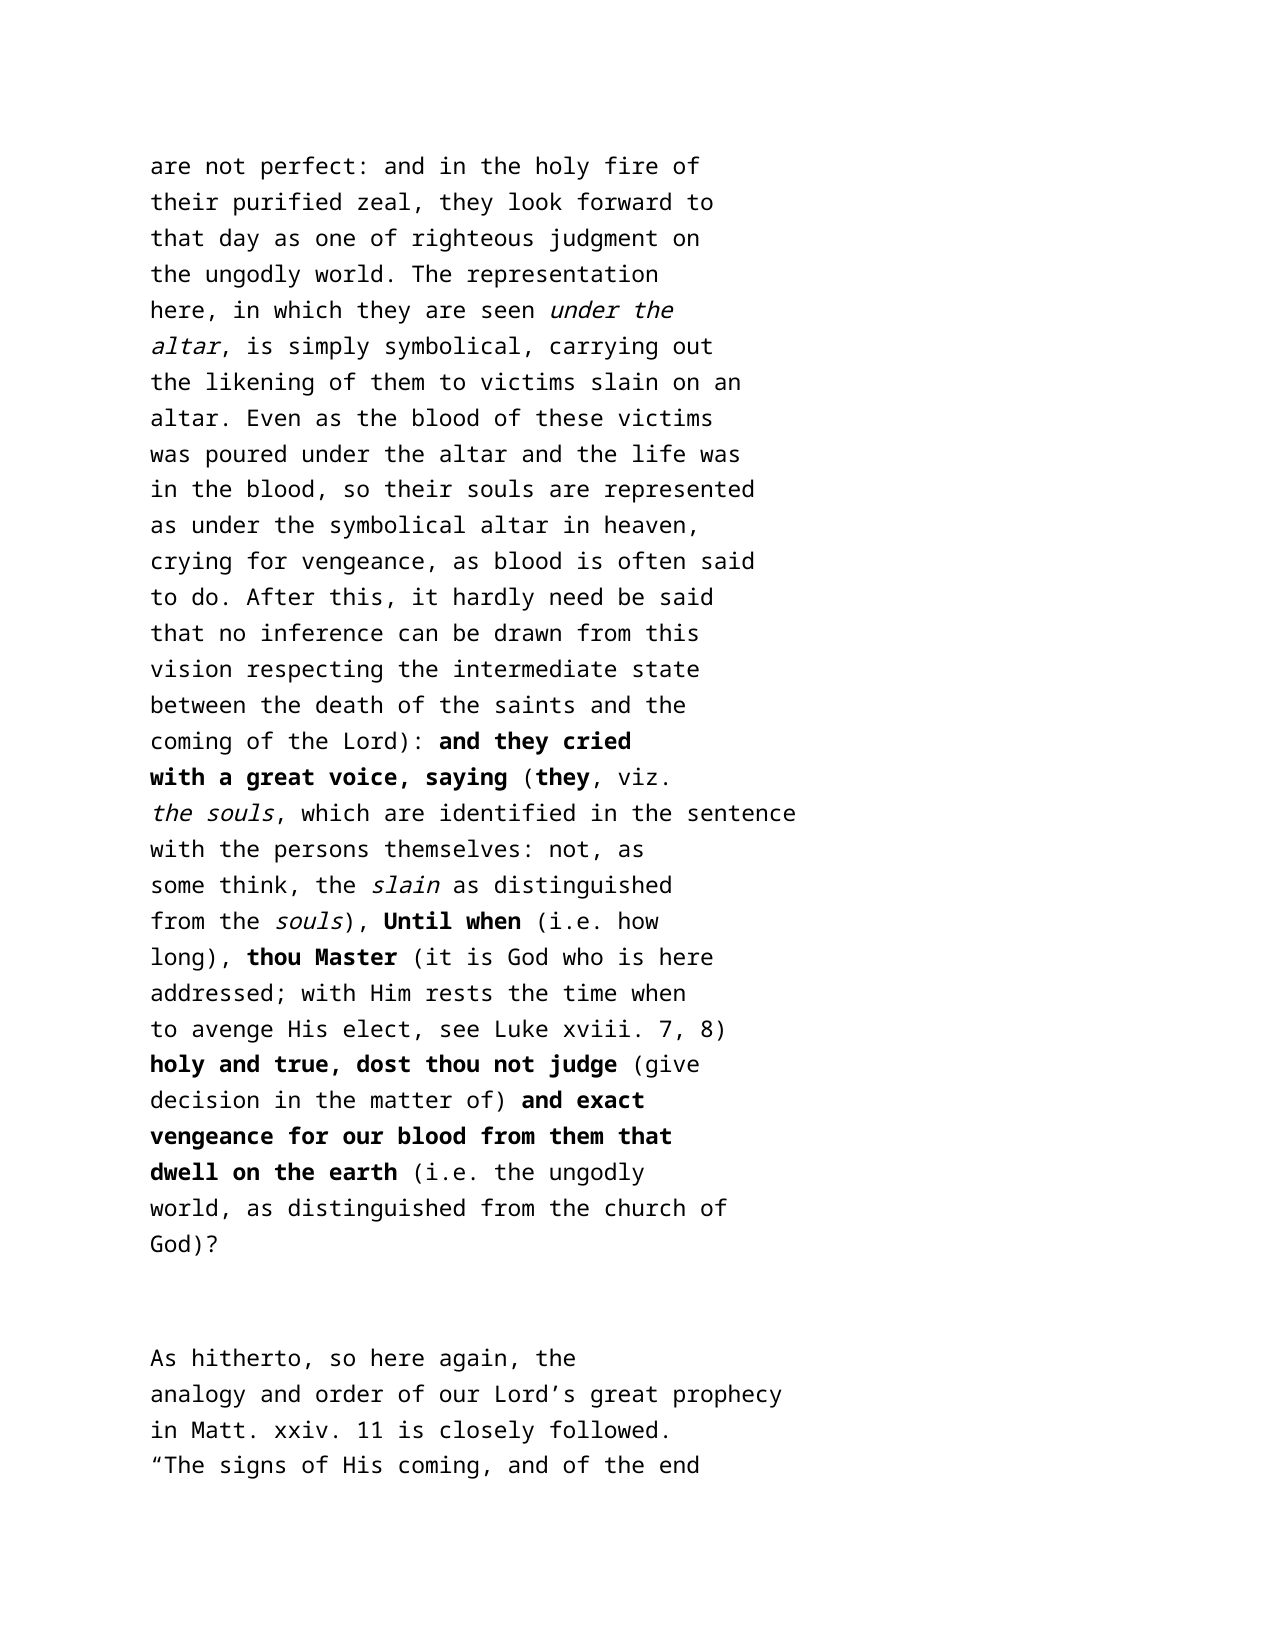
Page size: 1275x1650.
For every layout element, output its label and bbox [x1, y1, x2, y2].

text [150, 1342, 1125, 1481]
text [150, 150, 1125, 1259]
